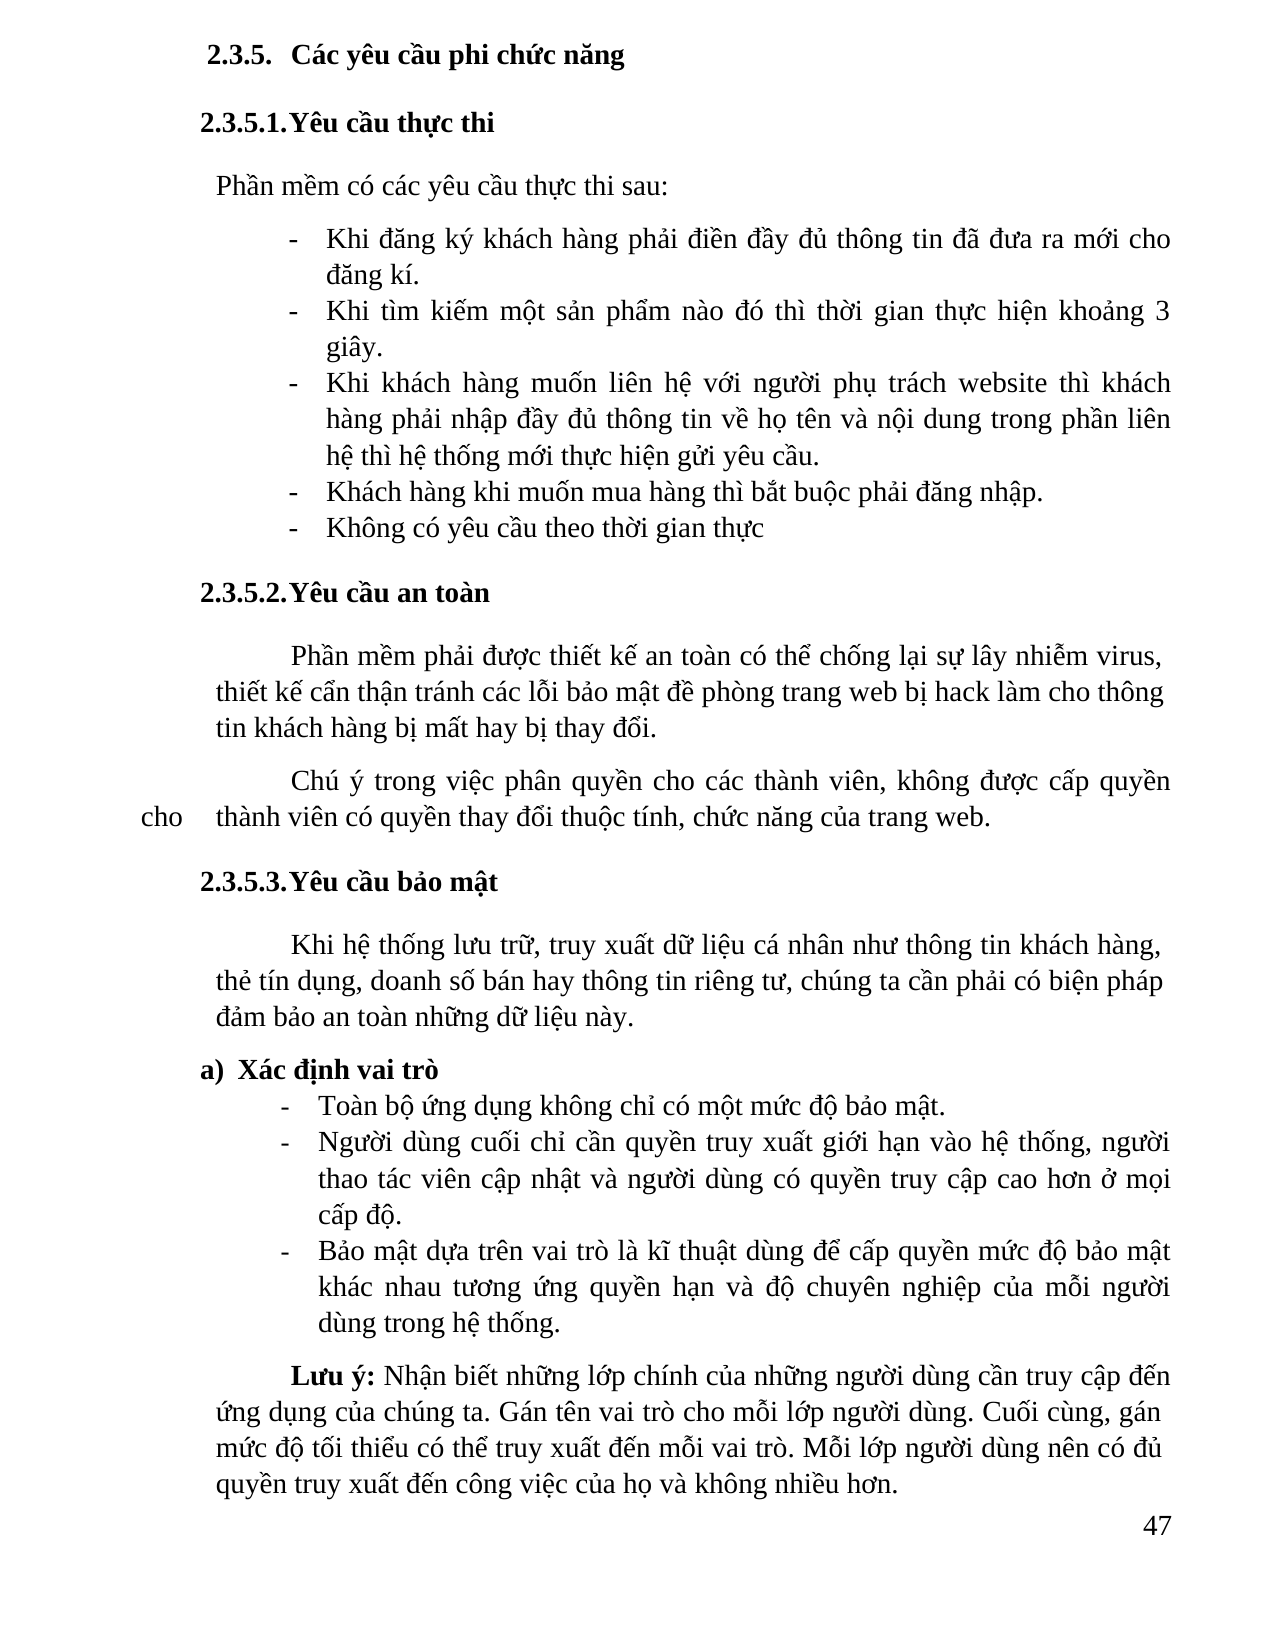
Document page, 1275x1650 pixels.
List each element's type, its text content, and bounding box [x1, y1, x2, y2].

list Xác định vai trò [200, 1052, 1172, 1086]
text Chú ý trong việc phân quyền cho các thành viên, không được cấp quyền cho thành viên có quyền thay đổi thuộc tính, chức năng của trang web. [141, 763, 1172, 833]
list Người dùng cuối chỉ cần quyền truy xuất giới hạn vào hệ thống, người thao tác viên cập nhật và người dùng có quyền truy cập cao hơn ở mọi cấp độ. [280, 1124, 1172, 1230]
list Toàn bộ ứng dụng không chỉ có một mức độ bảo mật. [280, 1088, 1172, 1122]
list Khi đăng ký khách hàng phải điền đầy đủ thông tin đã đưa ra mới cho đăng kí. [288, 221, 1172, 290]
text Phần mềm có các yêu cầu thực thi sau: [141, 168, 1172, 201]
list Khi khách hàng muốn liên hệ với người phụ trách website thì khách hàng phải nhập đầy đủ thông tin về họ tên và nội dung trong phần liên hệ thì hệ thống mới thực hiện gửi yêu cầu. [288, 365, 1172, 471]
list Các yêu cầu phi chức năng [207, 37, 1172, 71]
text Lưu ý: Nhận biết những lớp chính của những người dùng cần truy cập đến ứng dụng của chúng ta. Gán tên vai trò cho mỗi lớp người dùng. Cuối cùng, gán mức độ tối thiểu có thể truy xuất đến mỗi vai trò. Mỗi lớp người dùng nên có đủ quyền truy xuất đến công việc của họ và không nhiều hơn. [141, 1358, 1172, 1500]
list Khách hàng khi muốn mua hàng thì bắt buộc phải đăng nhập. [288, 474, 1172, 507]
text Phần mềm phải được thiết kế an toàn có thể chống lại sự lây nhiễm virus, thiết kế cẩn thận tránh các lỗi bảo mật đề phòng trang web bị hack làm cho thông tin khách hàng bị mất hay bị thay đổi. [141, 638, 1172, 744]
text Khi hệ thống lưu trữ, truy xuất dữ liệu cá nhân như thông tin khách hàng, thẻ tín dụng, doanh số bán hay thông tin riêng tư, chúng ta cần phải có biện pháp đảm bảo an toàn những dữ liệu này. [141, 927, 1172, 1033]
list Không có yêu cầu theo thời gian thực [288, 510, 1172, 543]
list Bảo mật dựa trên vai trò là kĩ thuật dùng để cấp quyền mức độ bảo mật khác nhau tương ứng quyền hạn và độ chuyên nghiệp của mỗi người dùng trong hệ thống. [280, 1233, 1172, 1339]
list Khi tìm kiếm một sản phẩm nào đó thì thời gian thực hiện khoảng 3 giây. [288, 293, 1172, 363]
list Yêu cầu bảo mật [200, 864, 1172, 898]
list Yêu cầu thực thi [200, 105, 1172, 139]
list Yêu cầu an toàn [200, 575, 1172, 609]
